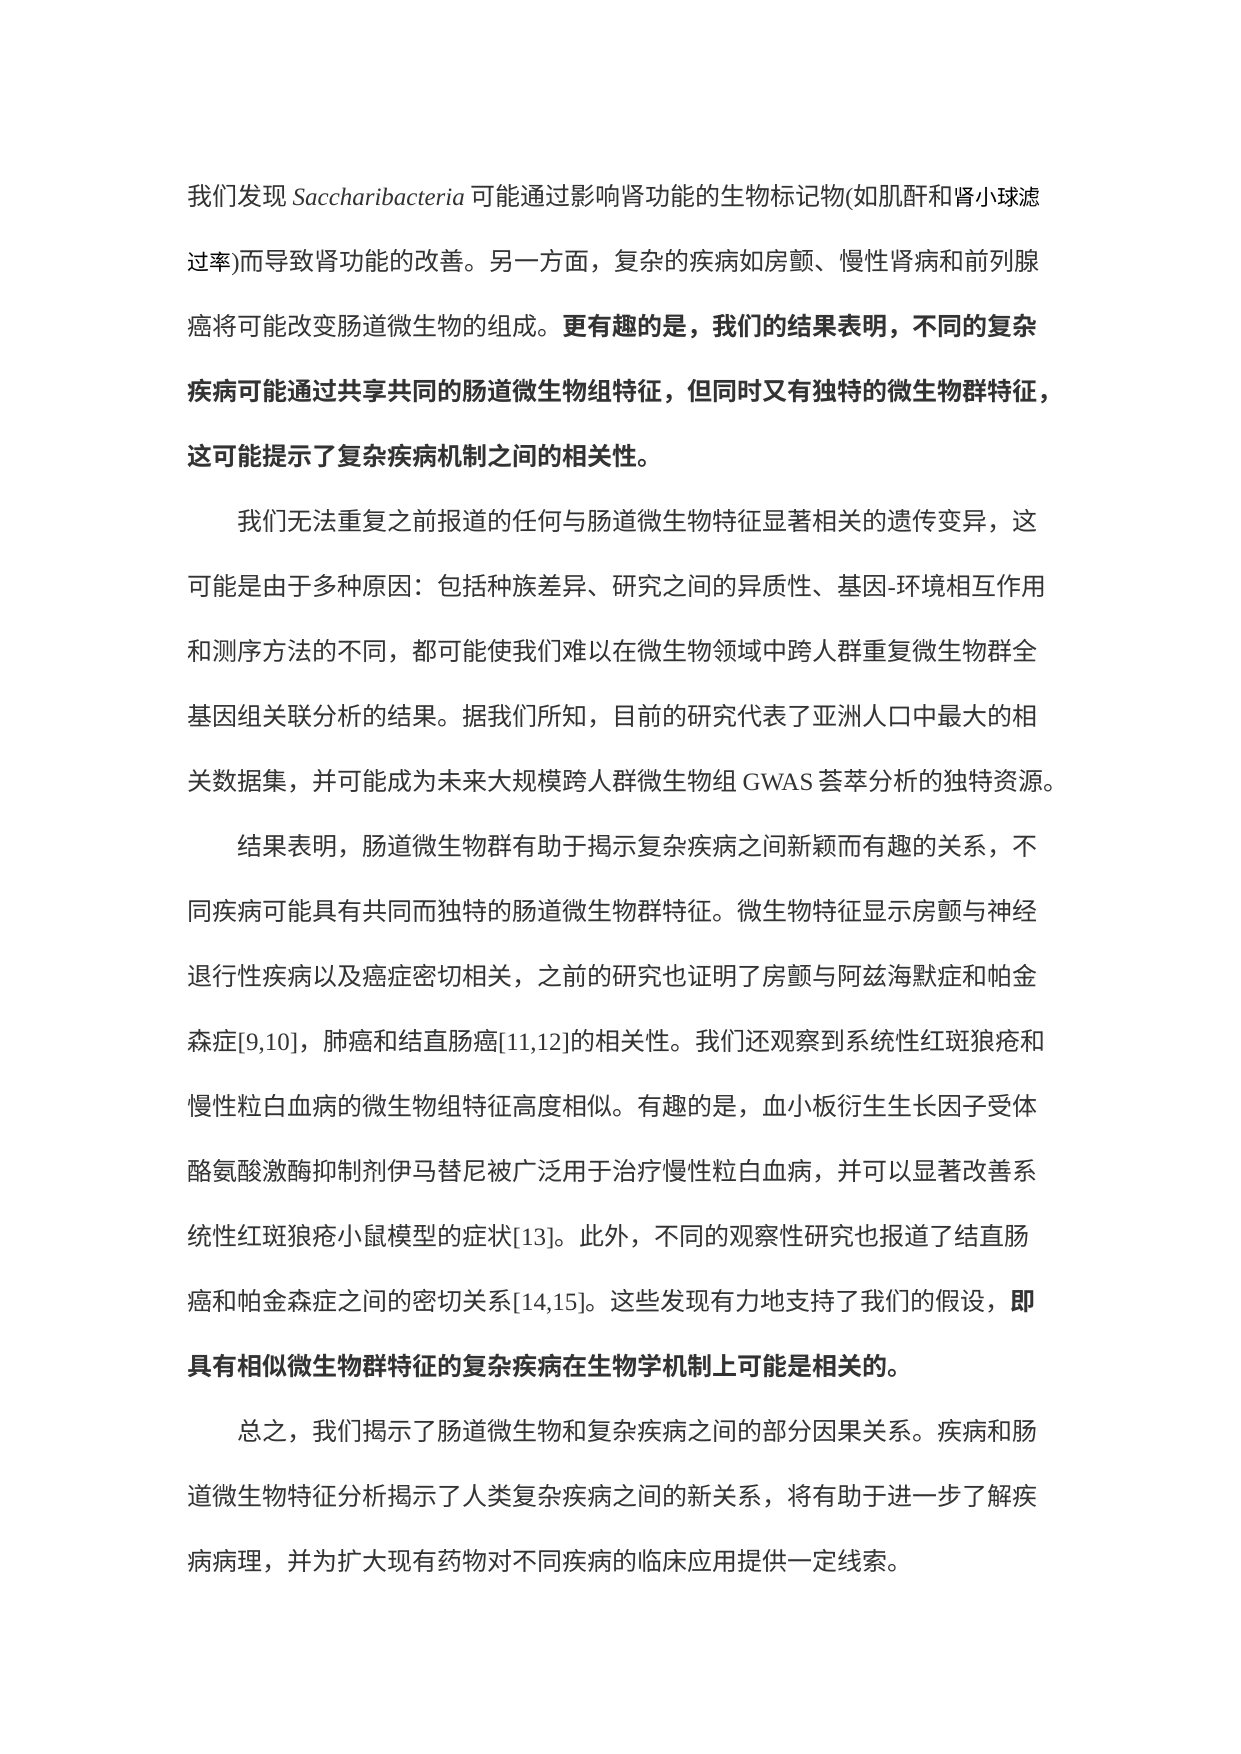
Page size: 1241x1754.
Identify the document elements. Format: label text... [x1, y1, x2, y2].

text 我们无法重复之前报道的任何与肠道微生物特征显著相关的遗传变异，这可能是由于多种原因：包括种族差异、研究之间的异质性、基因-环境相互作用和测序方法的不同，都可能使我们难以在微生物领域中跨人群重复微生物群全基因组关联分析的结果。据我们所知，目前的研究代表了亚洲人口中最大的相关数据集，并可能成为未来大规模跨人群微生物组GWAS荟萃分析的独特资源。 [187, 487, 1053, 812]
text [187, 162, 1053, 487]
text 结果表明，肠道微生物群有助于揭示复杂疾病之间新颖而有趣的关系，不同疾病可能具有共同而独特的肠道微生物群特征。微生物特征显示房颤与神经退行性疾病以及癌症密切相关，之前的研究也证明了房颤与阿兹海默症和帕金森症[9,10]，肺癌和结直肠癌[11,12]的相关性。我们还观察到系统性红斑狼疮和慢性粒白血病的微生物组特征高度相似。有趣的是，血小板衍生生长因子受体酪氨酸激酶抑制剂伊马替尼被广泛用于治疗慢性粒白血病，并可以显著改善系统性红斑狼疮小鼠模型的症状[13]。此外，不同的观察性研究也报道了结直肠癌和帕金森症之间的密切关系[14,15]。这些发现有力地支持了我们的假设，即具有相似微生物群特征的复杂疾病在生物学机制上可能是相关的。 [187, 812, 1053, 1397]
text 总之，我们揭示了肠道微生物和复杂疾病之间的部分因果关系。疾病和肠道微生物特征分析揭示了人类复杂疾病之间的新关系，将有助于进一步了解疾病病理，并为扩大现有药物对不同疾病的临床应用提供一定线索。 [187, 1397, 1053, 1592]
